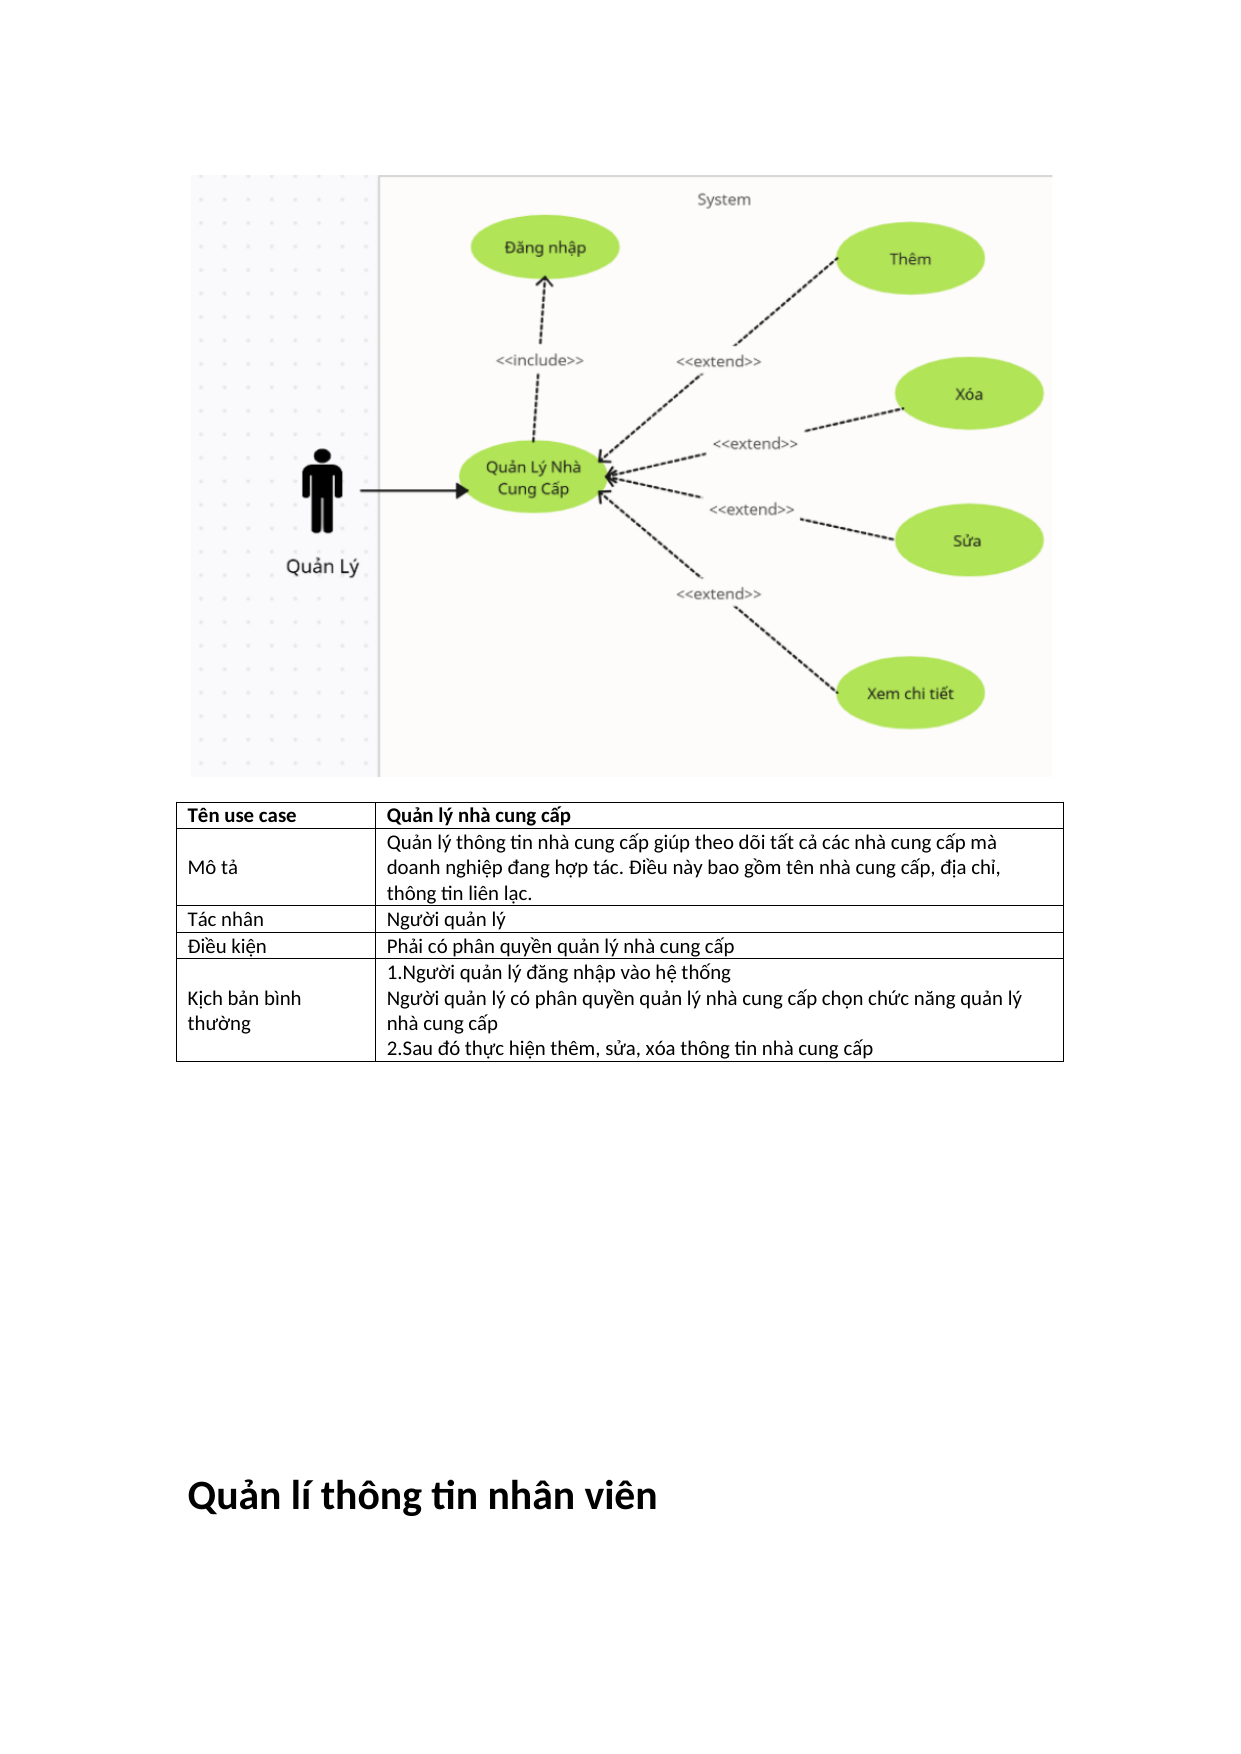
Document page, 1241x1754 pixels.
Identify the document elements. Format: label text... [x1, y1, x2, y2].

table_cell Phải có phân quyền quản lý nhà cung cấp [376, 933, 1063, 958]
table_cell Điều kiện [177, 933, 375, 958]
table_header Quản lý nhà cung cấp [376, 803, 1063, 828]
table_cell Kịch bản bình thường [177, 959, 375, 1061]
table_cell Tác nhân [177, 906, 375, 932]
table_cell Người quản lý [376, 906, 1063, 932]
picture [187, 175, 1053, 777]
table_cell 1.Người quản lý đăng nhập vào hệ thống Người quản lý có phân quyền quản lý nhà cung cấp chọn chức năng quản lý nhà cung cấp 2.Sau đó thực hiện thêm, sửa, xóa thông tin nhà cung cấp [376, 959, 1063, 1061]
table_cell Quản lý thông tin nhà cung cấp giúp theo dõi tất cả các nhà cung cấp mà doanh nghiệp đang hợp tác. Điều này bao gồm tên nhà cung cấp, địa chỉ, thông tin liên lạc. [376, 829, 1063, 905]
table_cell Mô tả [177, 829, 375, 905]
table_header Tên use case [177, 803, 375, 828]
text Quản lí thông tin nhân viên [187, 1469, 1053, 1519]
